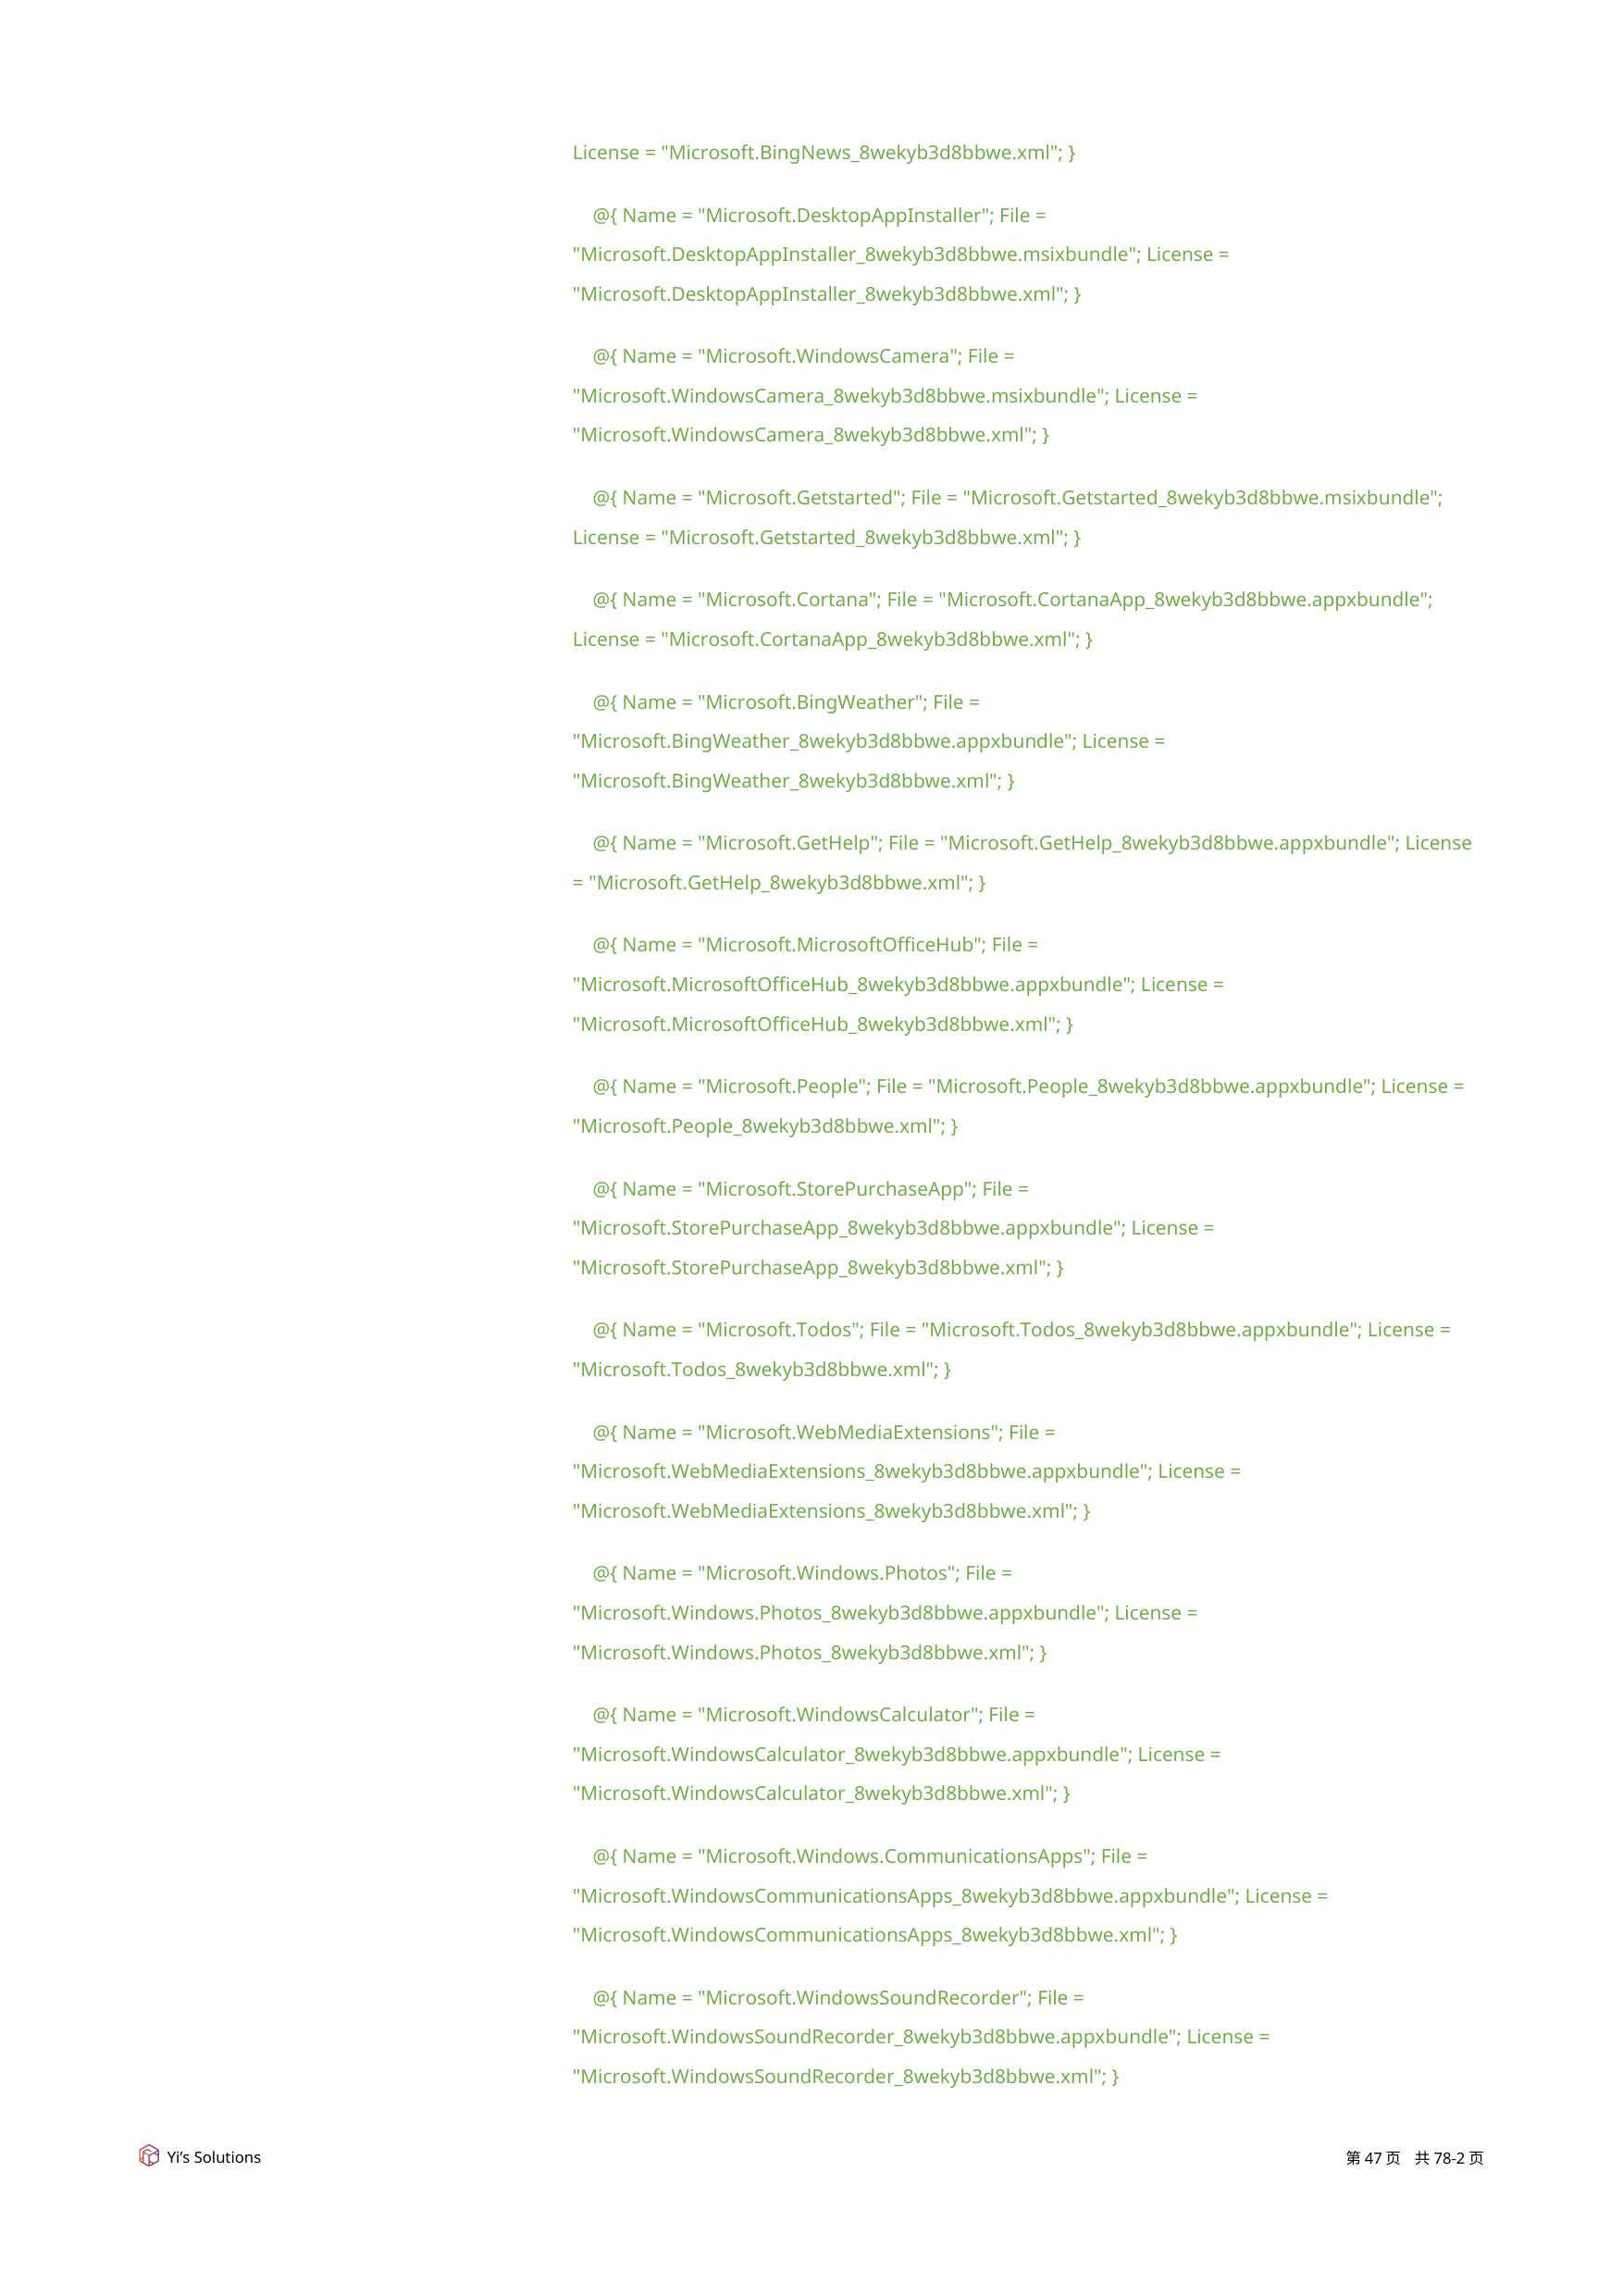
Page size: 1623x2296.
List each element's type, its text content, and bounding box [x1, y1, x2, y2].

text @{ Name = "Microsoft.People"; File = "Microsoft.People_8wekyb3d8bbwe.appxbundle"; License = "Microsoft.People_8wekyb3d8bbwe.xml"; } [573, 1073, 1484, 1139]
text @{ Name = "Microsoft.BingWeather"; File = "Microsoft.BingWeather_8wekyb3d8bbwe.appxbundle"; License = "Microsoft.BingWeather_8wekyb3d8bbwe.xml"; } [573, 689, 1484, 793]
text @{ Name = "Microsoft.WindowsCamera"; File = "Microsoft.WindowsCamera_8wekyb3d8bbwe.msixbundle"; License = "Microsoft.WindowsCamera_8wekyb3d8bbwe.xml"; } [573, 342, 1484, 448]
text @{ Name = "Microsoft.MicrosoftOfficeHub"; File = "Microsoft.MicrosoftOfficeHub_8wekyb3d8bbwe.appxbundle"; License = "Microsoft.MicrosoftOfficeHub_8wekyb3d8bbwe.xml"; } [573, 932, 1484, 1036]
text @{ Name = "Microsoft.WebMediaExtensions"; File = "Microsoft.WebMediaExtensions_8wekyb3d8bbwe.appxbundle"; License = "Microsoft.WebMediaExtensions_8wekyb3d8bbwe.xml"; } [573, 1419, 1484, 1523]
text @{ Name = "Microsoft.BingNews"; File = "Microsoft.BingNews_8wekyb3d8bbwe.msixbundle"; License = "Microsoft.BingNews_8wekyb3d8bbwe.xml"; } [573, 139, 1484, 165]
text @{ Name = "Microsoft.Getstarted"; File = "Microsoft.Getstarted_8wekyb3d8bbwe.msixbundle"; License = "Microsoft.Getstarted_8wekyb3d8bbwe.xml"; } [573, 484, 1484, 550]
text @{ Name = "Microsoft.WindowsSoundRecorder"; File = "Microsoft.WindowsSoundRecorder_8wekyb3d8bbwe.appxbundle"; License = "Microsoft.WindowsSoundRecorder_8wekyb3d8bbwe.xml"; } [573, 1984, 1484, 2090]
text @{ Name = "Microsoft.DesktopAppInstaller"; File = "Microsoft.DesktopAppInstaller_8wekyb3d8bbwe.msixbundle"; License = "Microsoft.DesktopAppInstaller_8wekyb3d8bbwe.xml"; } [573, 202, 1484, 306]
text @{ Name = "Microsoft.Windows.CommunicationsApps"; File = "Microsoft.WindowsCommunicationsApps_8wekyb3d8bbwe.appxbundle"; License = "Microsoft.WindowsCommunicationsApps_8wekyb3d8bbwe.xml"; } [573, 1843, 1484, 1948]
text @{ Name = "Microsoft.Todos"; File = "Microsoft.Todos_8wekyb3d8bbwe.appxbundle"; License = "Microsoft.Todos_8wekyb3d8bbwe.xml"; } [573, 1316, 1484, 1382]
picture [139, 2144, 159, 2166]
text @{ Name = "Microsoft.StorePurchaseApp"; File = "Microsoft.StorePurchaseApp_8wekyb3d8bbwe.appxbundle"; License = "Microsoft.StorePurchaseApp_8wekyb3d8bbwe.xml"; } [573, 1175, 1484, 1280]
text @{ Name = "Microsoft.Windows.Photos"; File = "Microsoft.Windows.Photos_8wekyb3d8bbwe.appxbundle"; License = "Microsoft.Windows.Photos_8wekyb3d8bbwe.xml"; } [573, 1560, 1484, 1665]
text @{ Name = "Microsoft.Cortana"; File = "Microsoft.CortanaApp_8wekyb3d8bbwe.appxbundle"; License = "Microsoft.CortanaApp_8wekyb3d8bbwe.xml"; } [573, 586, 1484, 652]
text @{ Name = "Microsoft.WindowsCalculator"; File = "Microsoft.WindowsCalculator_8wekyb3d8bbwe.appxbundle"; License = "Microsoft.WindowsCalculator_8wekyb3d8bbwe.xml"; } [573, 1701, 1484, 1806]
text @{ Name = "Microsoft.GetHelp"; File = "Microsoft.GetHelp_8wekyb3d8bbwe.appxbundle"; License = "Microsoft.GetHelp_8wekyb3d8bbwe.xml"; } [573, 829, 1484, 895]
